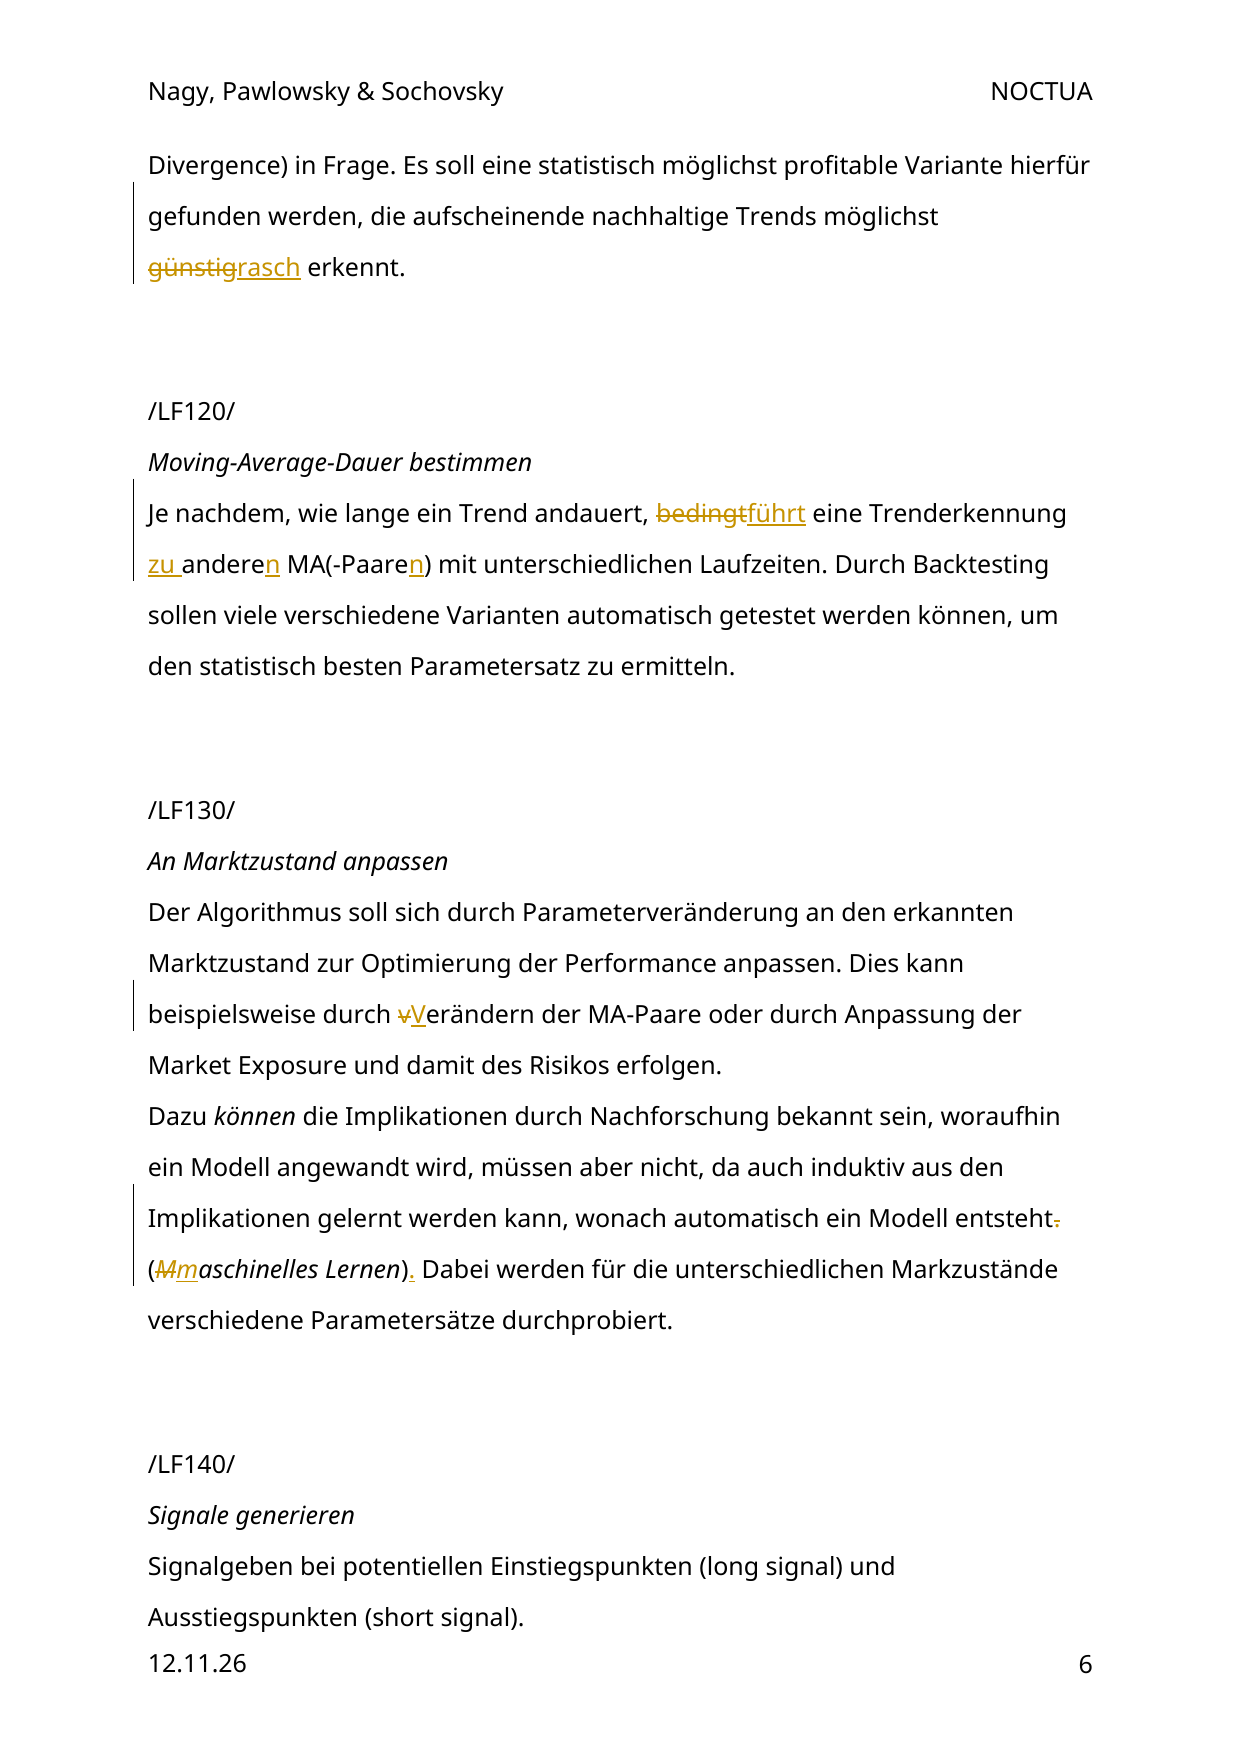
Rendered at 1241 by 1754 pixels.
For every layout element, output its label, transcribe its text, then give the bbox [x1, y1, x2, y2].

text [148, 148, 1093, 284]
text /LF120/ Moving-Average-Dauer bestimmen Je nachdem, wie lange ein Trend andauert, eine Trenderkennung andere MA(-Paare) mit unterschiedlichen Laufzeiten. Durch Backtesting sollen viele verschiedene Varianten automatisch getestet werden können, um den statistisch besten Parametersatz zu ermitteln. [148, 393, 1093, 683]
text /LF140/ Signale generieren Signalgeben bei potentiellen Einstiegspunkten (long signal) und Ausstiegspunkten (short signal). [148, 1447, 1093, 1634]
text /LF130/ An Marktzustand anpassen Der Algorithmus soll sich durch Parameterveränderung an den erkannten Marktzustand zur Optimierung der Performance anpassen. Dies kann beispielsweise durch erändern der MA-Paare oder durch Anpassung der Market Exposure und damit des Risikos erfolgen. Dazu können die Implikationen durch Nachforschung bekannt sein, woraufhin ein Modell angewandt wird, müssen aber nicht, da auch induktiv aus den Implikationen gelernt werden kann, wonach automatisch ein Modell entsteht (aschinelles Lernen) Dabei werden für die unterschiedlichen Markzustände verschiedene Parametersätze durchprobiert. [148, 792, 1093, 1337]
